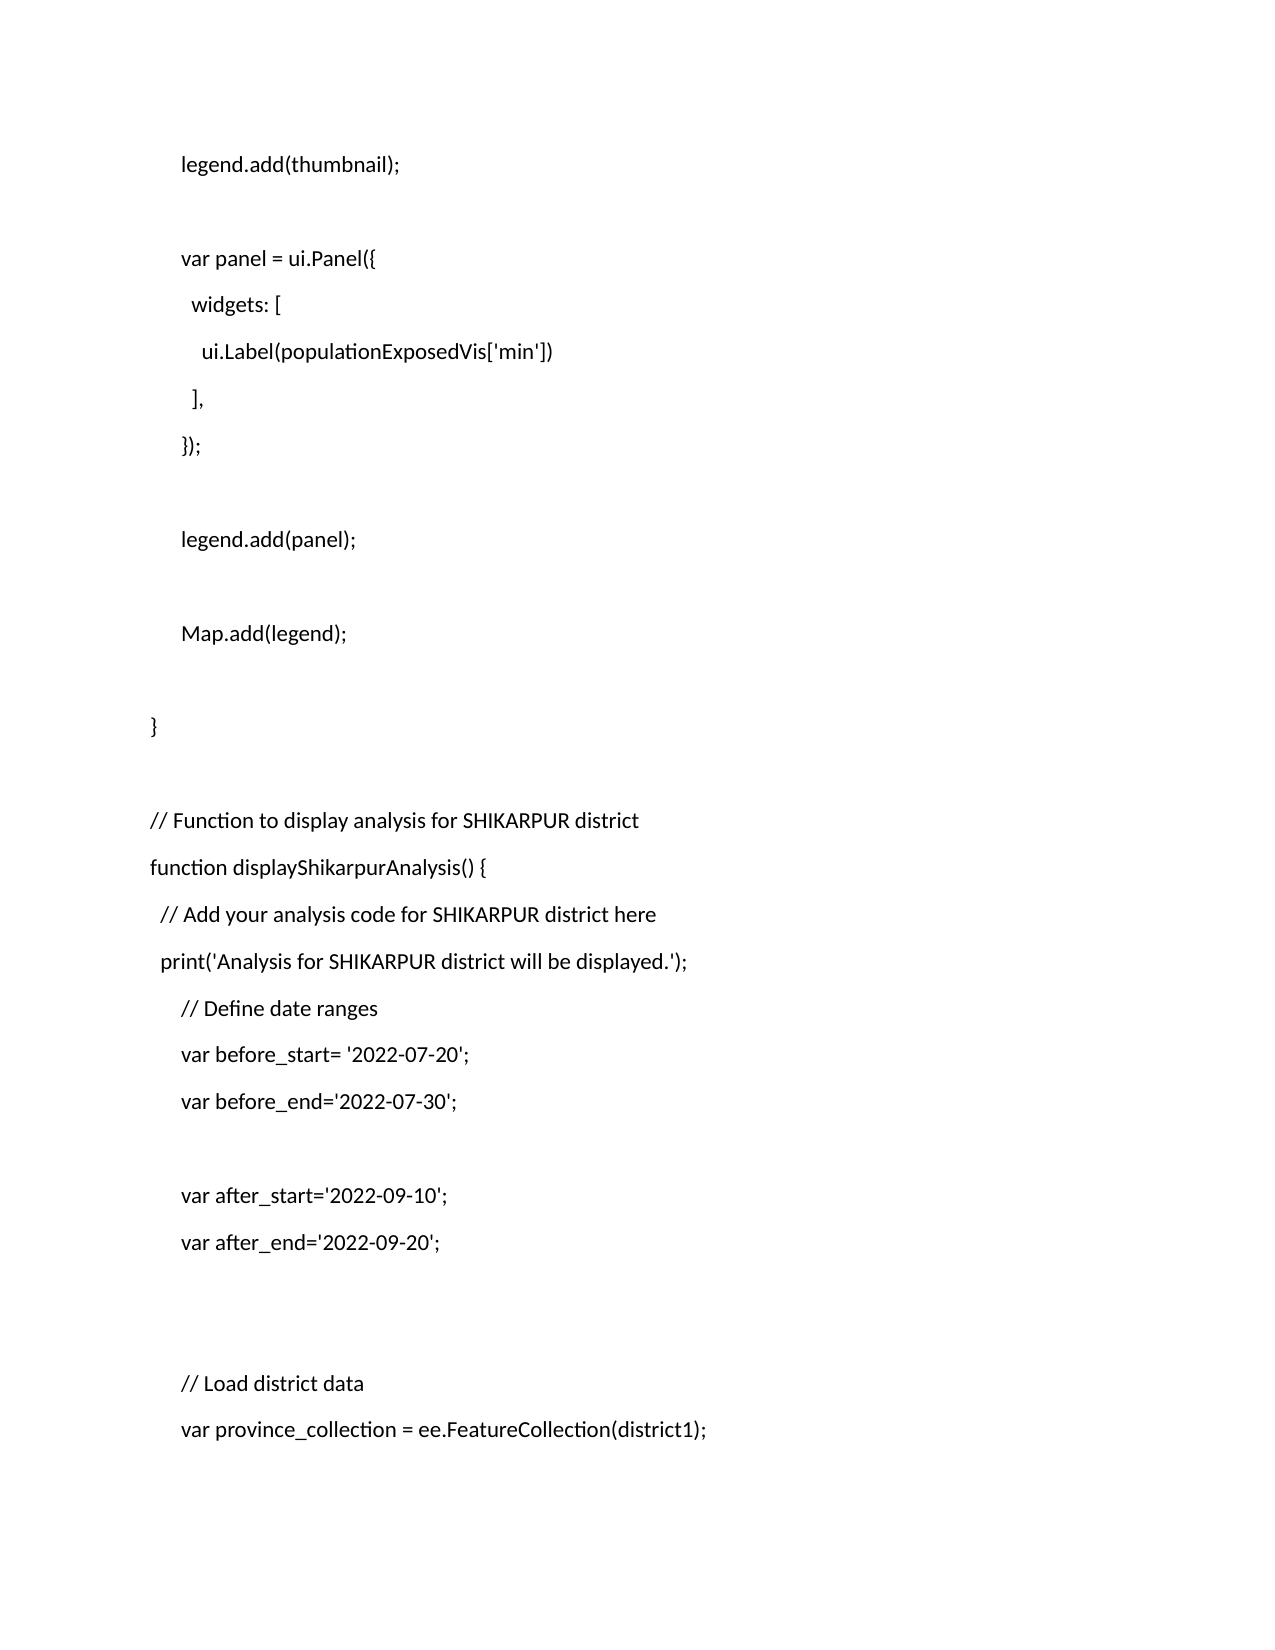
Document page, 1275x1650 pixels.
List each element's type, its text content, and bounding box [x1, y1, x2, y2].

text widgets: [ [150, 291, 1125, 319]
text function displayShikarpurAnalysis() { [150, 853, 1125, 881]
text // Define date ranges [150, 994, 1125, 1022]
text var province_collection = ee.FeatureCollection(district1); [150, 1416, 1125, 1444]
text }); [150, 431, 1125, 459]
text ], [150, 384, 1125, 412]
text var before_start= '2022-07-20'; [150, 1041, 1125, 1069]
text ui.Label(populationExposedVis['min']) [150, 337, 1125, 366]
text var after_end='2022-09-20'; [150, 1228, 1125, 1256]
text } [150, 712, 1125, 741]
text var after_start='2022-09-10'; [150, 1181, 1125, 1209]
text legend.add(panel); [150, 525, 1125, 553]
text // Add your analysis code for SHIKARPUR district here [150, 900, 1125, 928]
text // Load district data [150, 1369, 1125, 1397]
text print('Analysis for SHIKARPUR district will be displayed.'); [150, 947, 1125, 975]
text var panel = ui.Panel({ [150, 244, 1125, 272]
text Map.add(legend); [150, 619, 1125, 647]
text // Function to display analysis for SHIKARPUR district [150, 806, 1125, 834]
text var before_end='2022-07-30'; [150, 1087, 1125, 1116]
text legend.add(thumbnail); [150, 150, 1125, 178]
